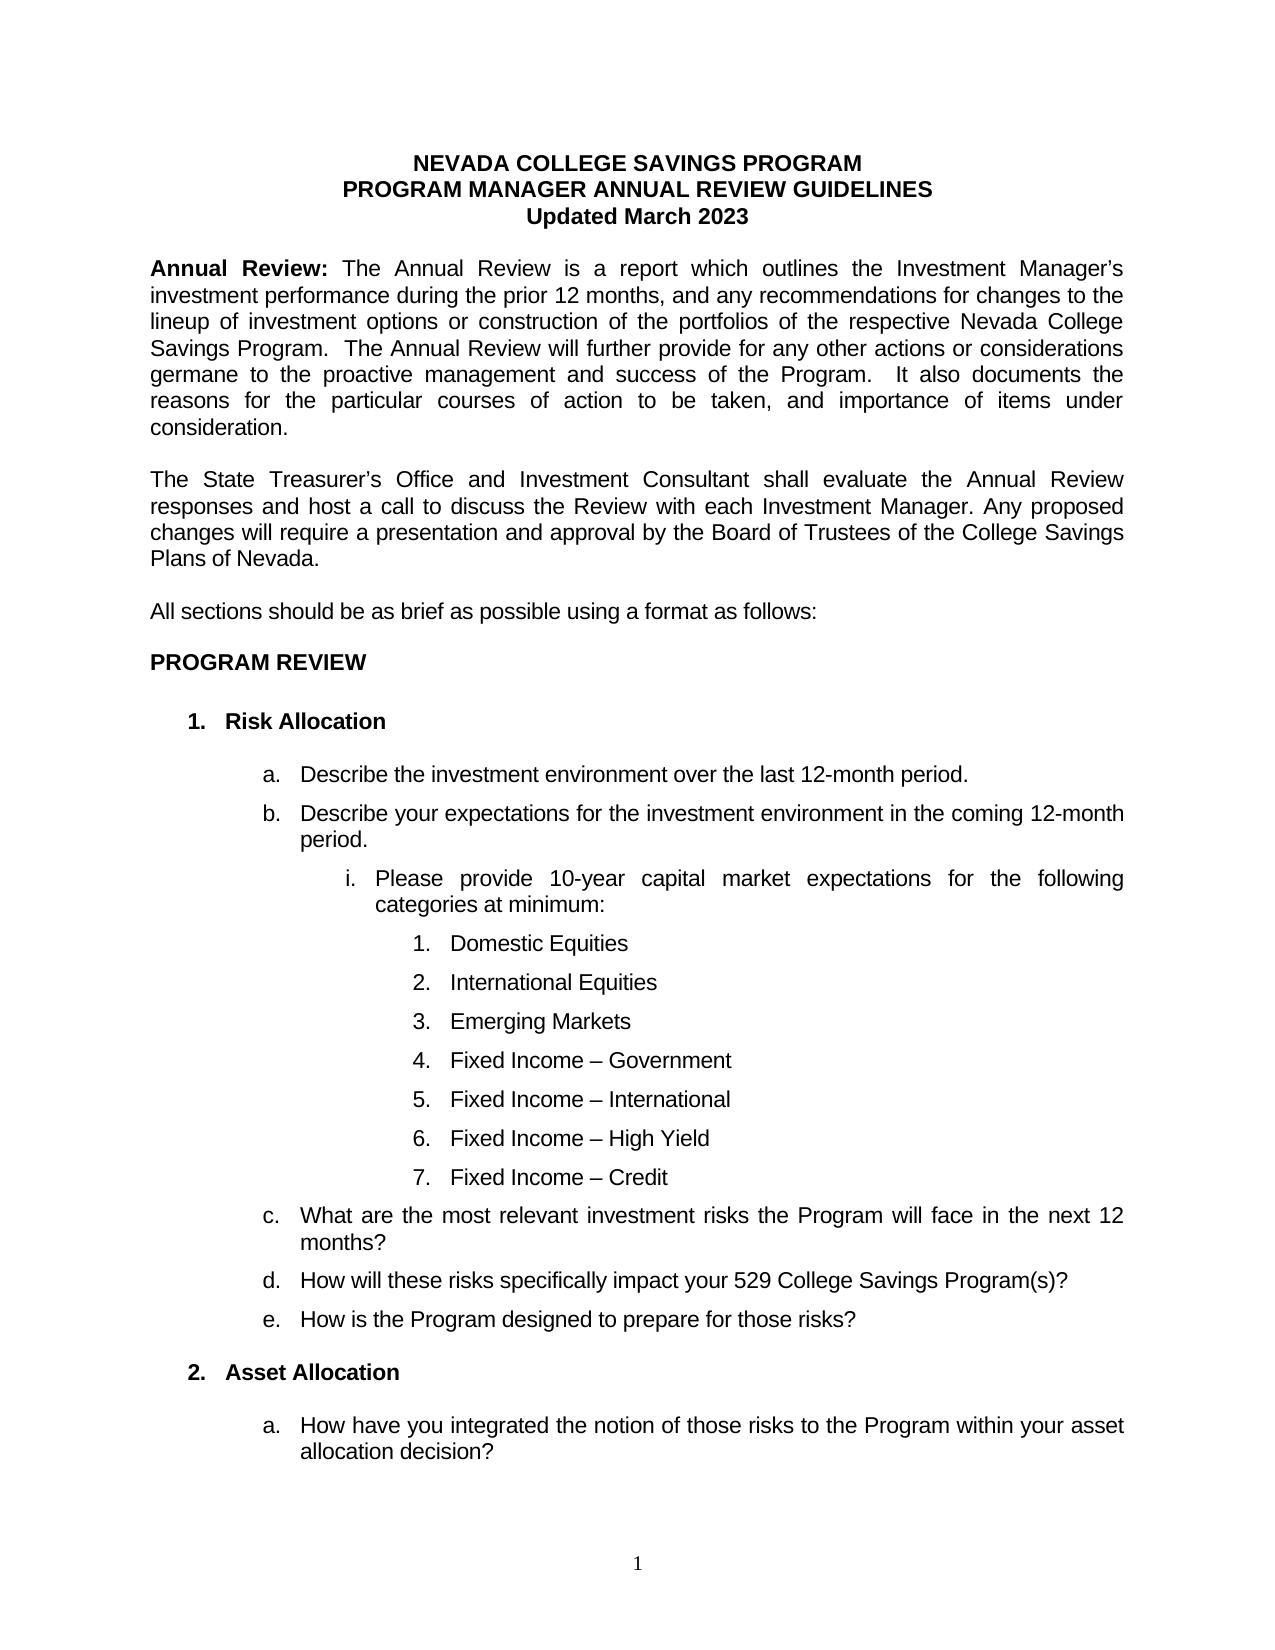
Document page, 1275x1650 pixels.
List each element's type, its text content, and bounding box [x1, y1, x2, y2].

text Annual Review: The Annual Review is a report which outlines the Investment Manager’s investment performance during the prior 12 months, and any recommendations for changes to the lineup of investment options or construction of the portfolios of the respective Nevada College Savings Program. The Annual Review will further provide for any other actions or considerations germane to the proactive management and success of the Program. It also documents the reasons for the particular courses of action to be taken, and importance of items under consideration. [150, 255, 1125, 440]
text PROGRAM MANAGER ANNUAL REVIEW GUIDELINES [150, 176, 1125, 203]
list Describe the investment environment over the last 12-month period. [262, 761, 1125, 787]
subtitle PROGRAM REVIEW [150, 649, 1125, 676]
list How will these risks specifically impact your 529 College Savings Program(s)? [262, 1267, 1125, 1294]
text All sections should be as brief as possible using a format as follows: [150, 598, 1125, 624]
list Risk Allocation [187, 708, 1125, 735]
list How have you integrated the notion of those risks to the Program within your asset allocation decision? [262, 1412, 1125, 1464]
list Fixed Income – International [412, 1086, 1125, 1112]
list Emerging Markets [412, 1008, 1125, 1034]
list What are the most relevant investment risks the Program will face in the next 12 months? [262, 1202, 1125, 1255]
list Fixed Income – High Yield [412, 1124, 1125, 1151]
list Domestic Equities [412, 930, 1125, 957]
list Describe your expectations for the investment environment in the coming 12-month period. [262, 800, 1125, 853]
text Updated March 2023 [150, 203, 1125, 229]
list Please provide 10-year capital market expectations for the following categories at minimum: [356, 865, 1125, 918]
list International Equities [412, 969, 1125, 996]
text SAVINGS PROGRAM [150, 150, 1125, 176]
list Fixed Income – Government [412, 1047, 1125, 1073]
list Asset Allocation [187, 1359, 1125, 1385]
list How is the Program designed to prepare for those risks? [262, 1306, 1125, 1333]
list Fixed Income – Credit [412, 1163, 1125, 1190]
text The State Treasurer’s Office and Investment Consultant shall evaluate the Annual Review responses and host a call to discuss the Review with each Investment Manager. Any proposed changes will require a presentation and approval by the Board of Trustees of the College Savings Plans of Nevada. [150, 466, 1125, 572]
